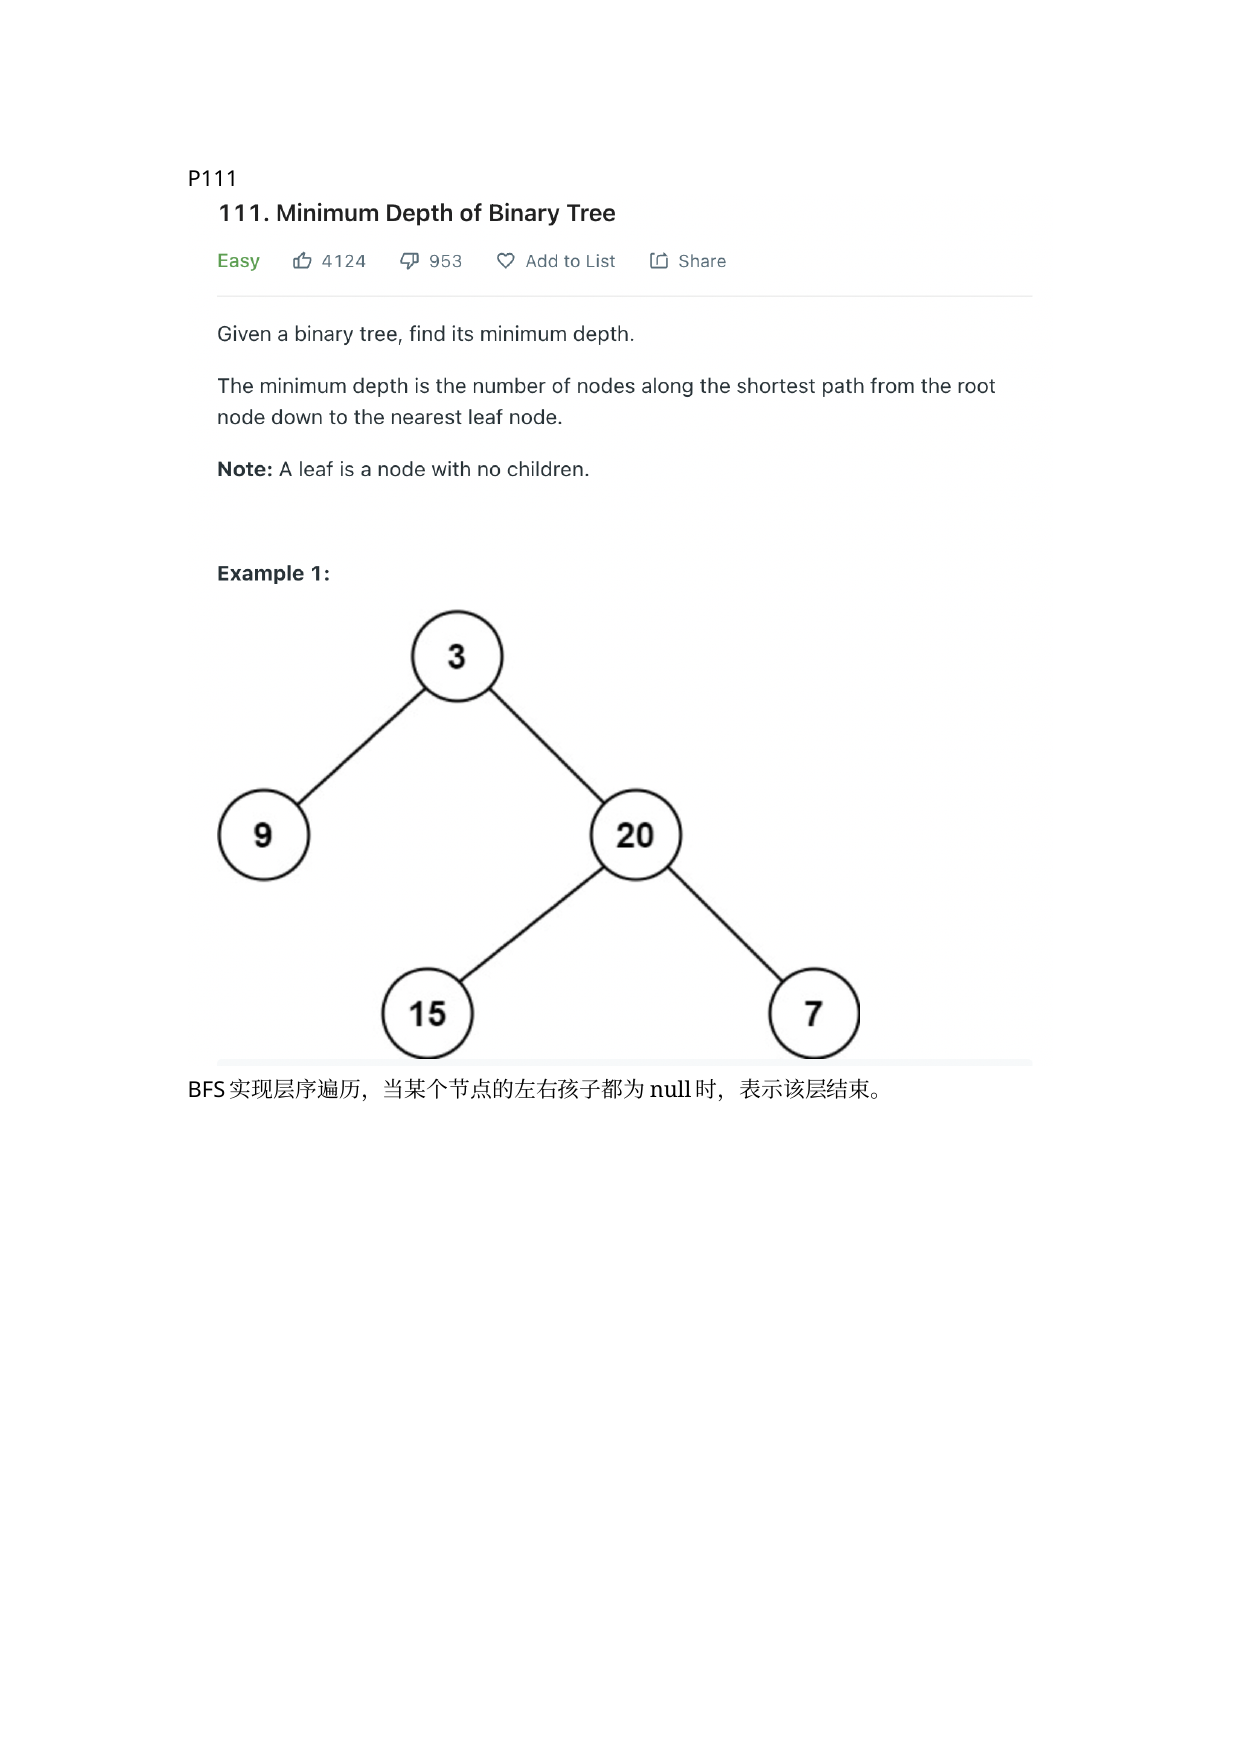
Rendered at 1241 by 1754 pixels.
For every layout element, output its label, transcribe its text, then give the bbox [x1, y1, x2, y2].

text BFS实现层序遍历，当某个节点的左右孩子都为null时，表示该层结束。 [187, 1072, 1053, 1104]
text P111 [187, 162, 1053, 194]
picture [187, 194, 1053, 1066]
